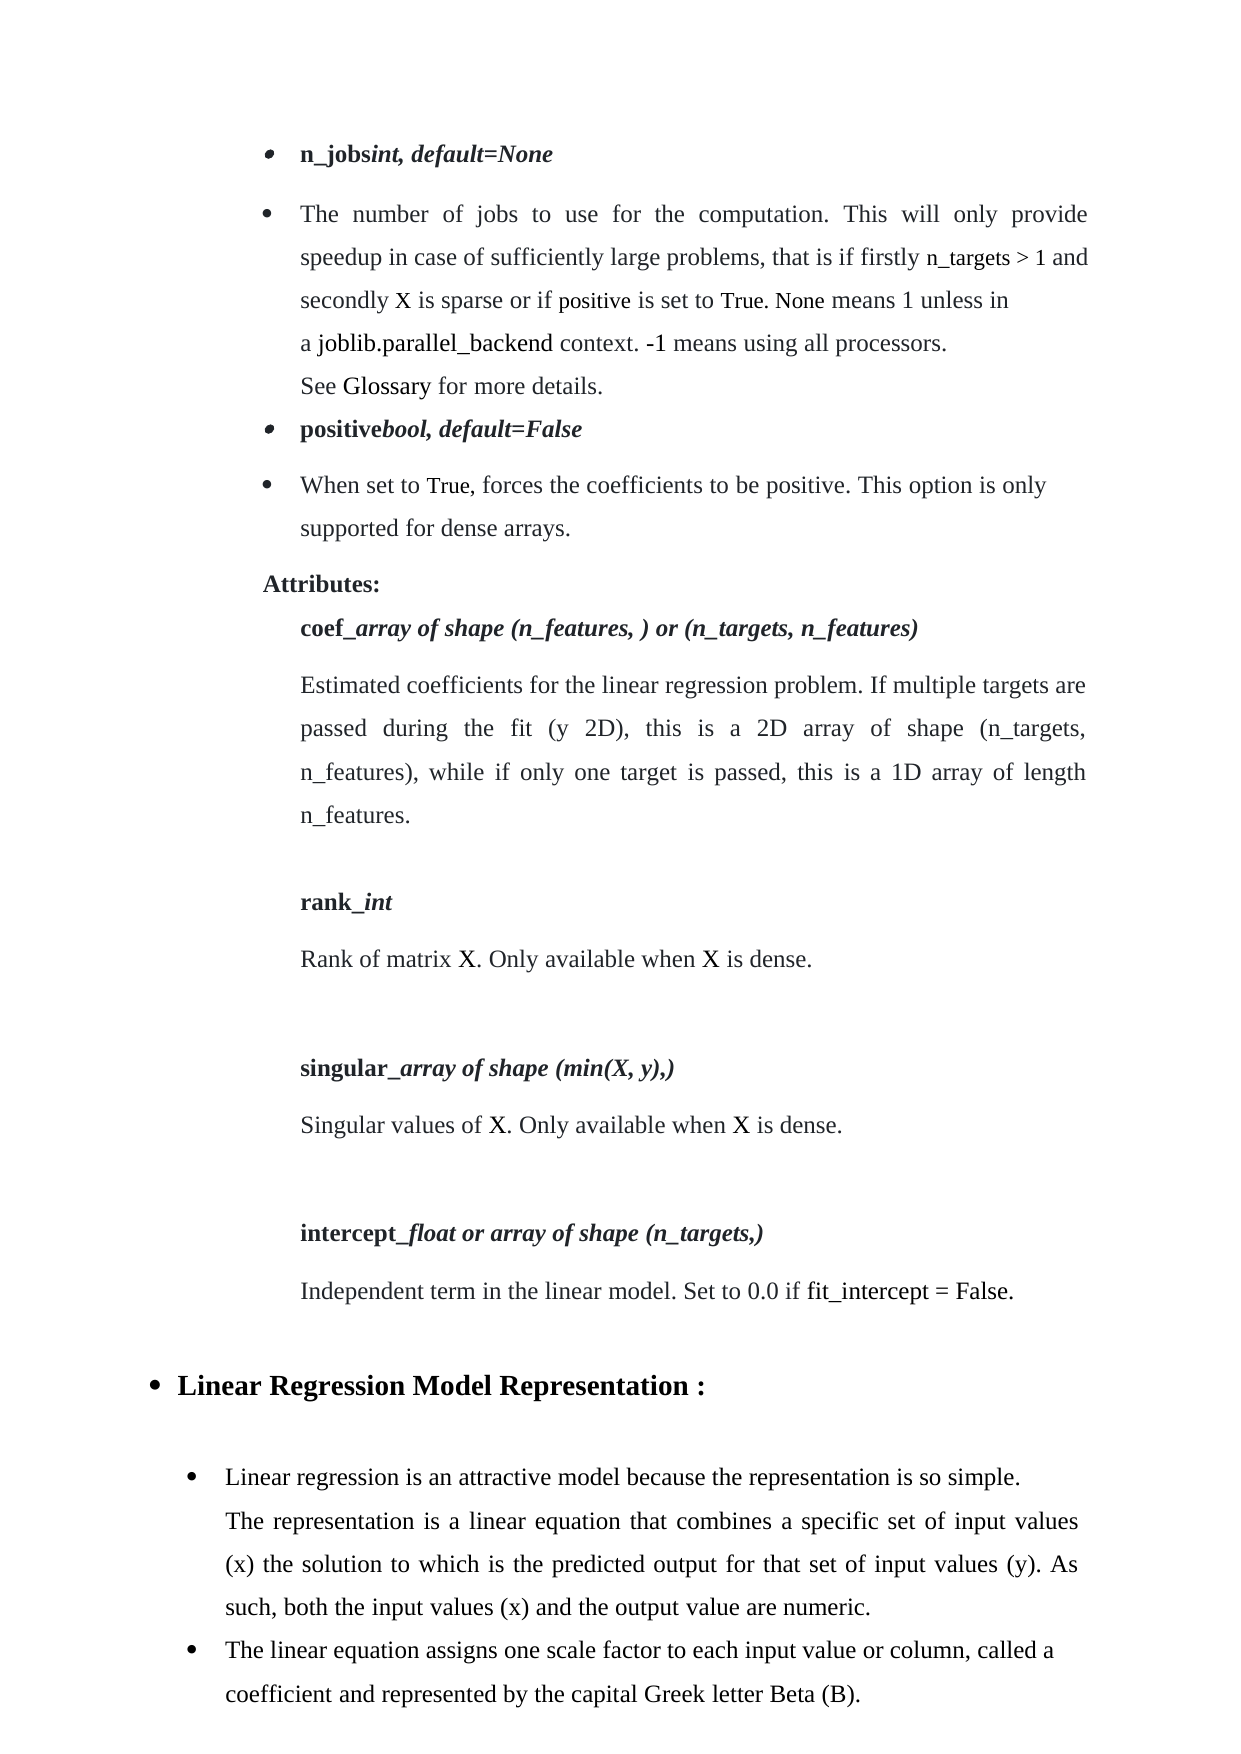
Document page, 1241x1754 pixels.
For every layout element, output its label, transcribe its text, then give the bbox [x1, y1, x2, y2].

text Estimated coefficients for the linear regression problem. If multiple targets are passed during the fit (y 2D), this is a 2D array of shape (n_targets, n_features), while if only one target is passed, this is a 1D array of length n_features. [300, 670, 1086, 828]
text a joblib.parallel_backend context. -1 means using all processors. See Glossary for more details. [300, 328, 947, 400]
text rank_int [300, 887, 1115, 916]
text Independent term in the linear model. Set to 0.0 if fit_intercept = False. [300, 1276, 1115, 1305]
text singular_array of shape (min(X, y),) [300, 1053, 1115, 1081]
text coef_array of shape (n_features, ) or (n_targets, n_features) [300, 613, 1115, 642]
list When set to True, forces the coefficients to be positive. This option is only supported for dense arrays. [263, 470, 1047, 542]
list positivebool, default=False [263, 414, 1115, 443]
list n_jobsint, default=None [263, 139, 1115, 168]
list The number of jobs to use for the computation. This will only provide speedup in case of sufficiently large problems, that is if firstly n_targets > 1 and secondly X is sparse or if positive is set to True. None means 1 unless in [263, 199, 1088, 314]
list The representation is a linear equation that combines a specific set of input values (x) the solution to which is the predicted output for that set of input values (y). As such, both the input values (x) and the output value are numeric. [225, 1506, 1079, 1621]
subtitle Linear Regression Model Representation : [150, 1368, 1115, 1402]
text intercept_float or array of shape (n_targets,) [300, 1218, 1115, 1247]
list Linear regression is an attractive model because the representation is so simple. [187, 1462, 1115, 1491]
text Attributes: [263, 569, 1047, 598]
list The linear equation assigns one scale factor to each input value or column, called a coefficient and represented by the capital Greek letter Beta (B). [187, 1636, 1055, 1707]
text Rank of matrix X. Only available when X is dense. [300, 944, 1115, 973]
text Singular values of X. Only available when X is dense. [300, 1110, 1115, 1139]
